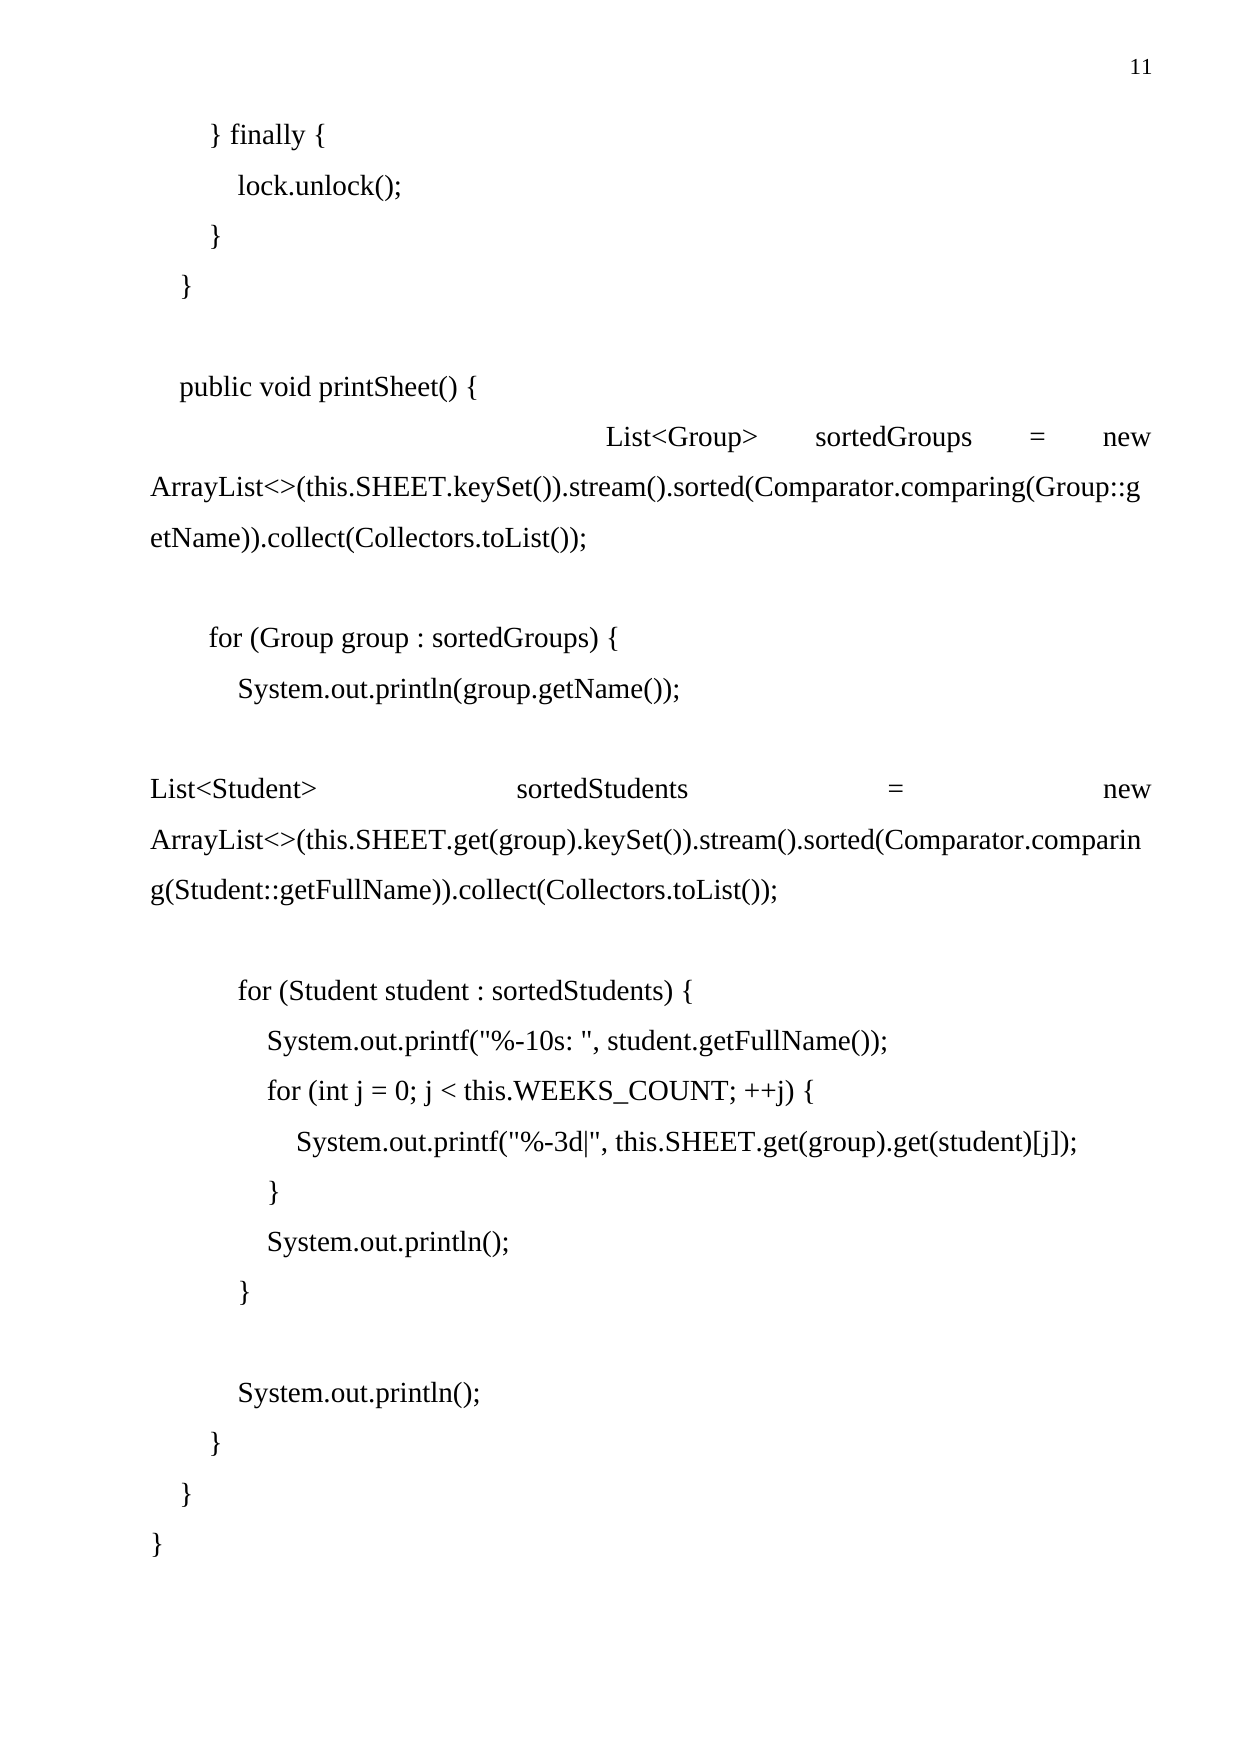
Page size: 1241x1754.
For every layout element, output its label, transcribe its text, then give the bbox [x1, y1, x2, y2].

text } [150, 1526, 1152, 1560]
text } [150, 1274, 1152, 1308]
text List<Student> sortedStudents = new ArrayList<>(this.SHEET.get(group).keySet()).stream().sorted(Comparator.comparing(Student::getFullName)).collect(Collectors.toList()); [150, 771, 1152, 906]
text List<Group> sortedGroups = new ArrayList<>(this.SHEET.keySet()).stream().sorted(Comparator.comparing(Group::getName)).collect(Collectors.toList()); [150, 419, 1152, 553]
text } [150, 1426, 1152, 1459]
text } [150, 218, 1152, 252]
text lock.unlock(); [150, 168, 1152, 201]
text } [150, 1174, 1152, 1207]
text for (int j = 0; j < this.WEEKS_COUNT; ++j) { [150, 1073, 1152, 1107]
text System.out.println(); [150, 1224, 1152, 1258]
text } finally { [150, 117, 1152, 151]
text System.out.println(); [150, 1375, 1152, 1409]
text for (Group group : sortedGroups) { [150, 621, 1152, 654]
text System.out.printf("%-10s: ", student.getFullName()); [150, 1023, 1152, 1057]
text System.out.println(group.getName()); [150, 671, 1152, 704]
text public void printSheet() { [150, 369, 1152, 402]
text System.out.printf("%-3d|", this.SHEET.get(group).get(student)[j]); [150, 1124, 1152, 1157]
text for (Student student : sortedStudents) { [150, 973, 1152, 1006]
text } [150, 1476, 1152, 1509]
text } [150, 268, 1152, 302]
